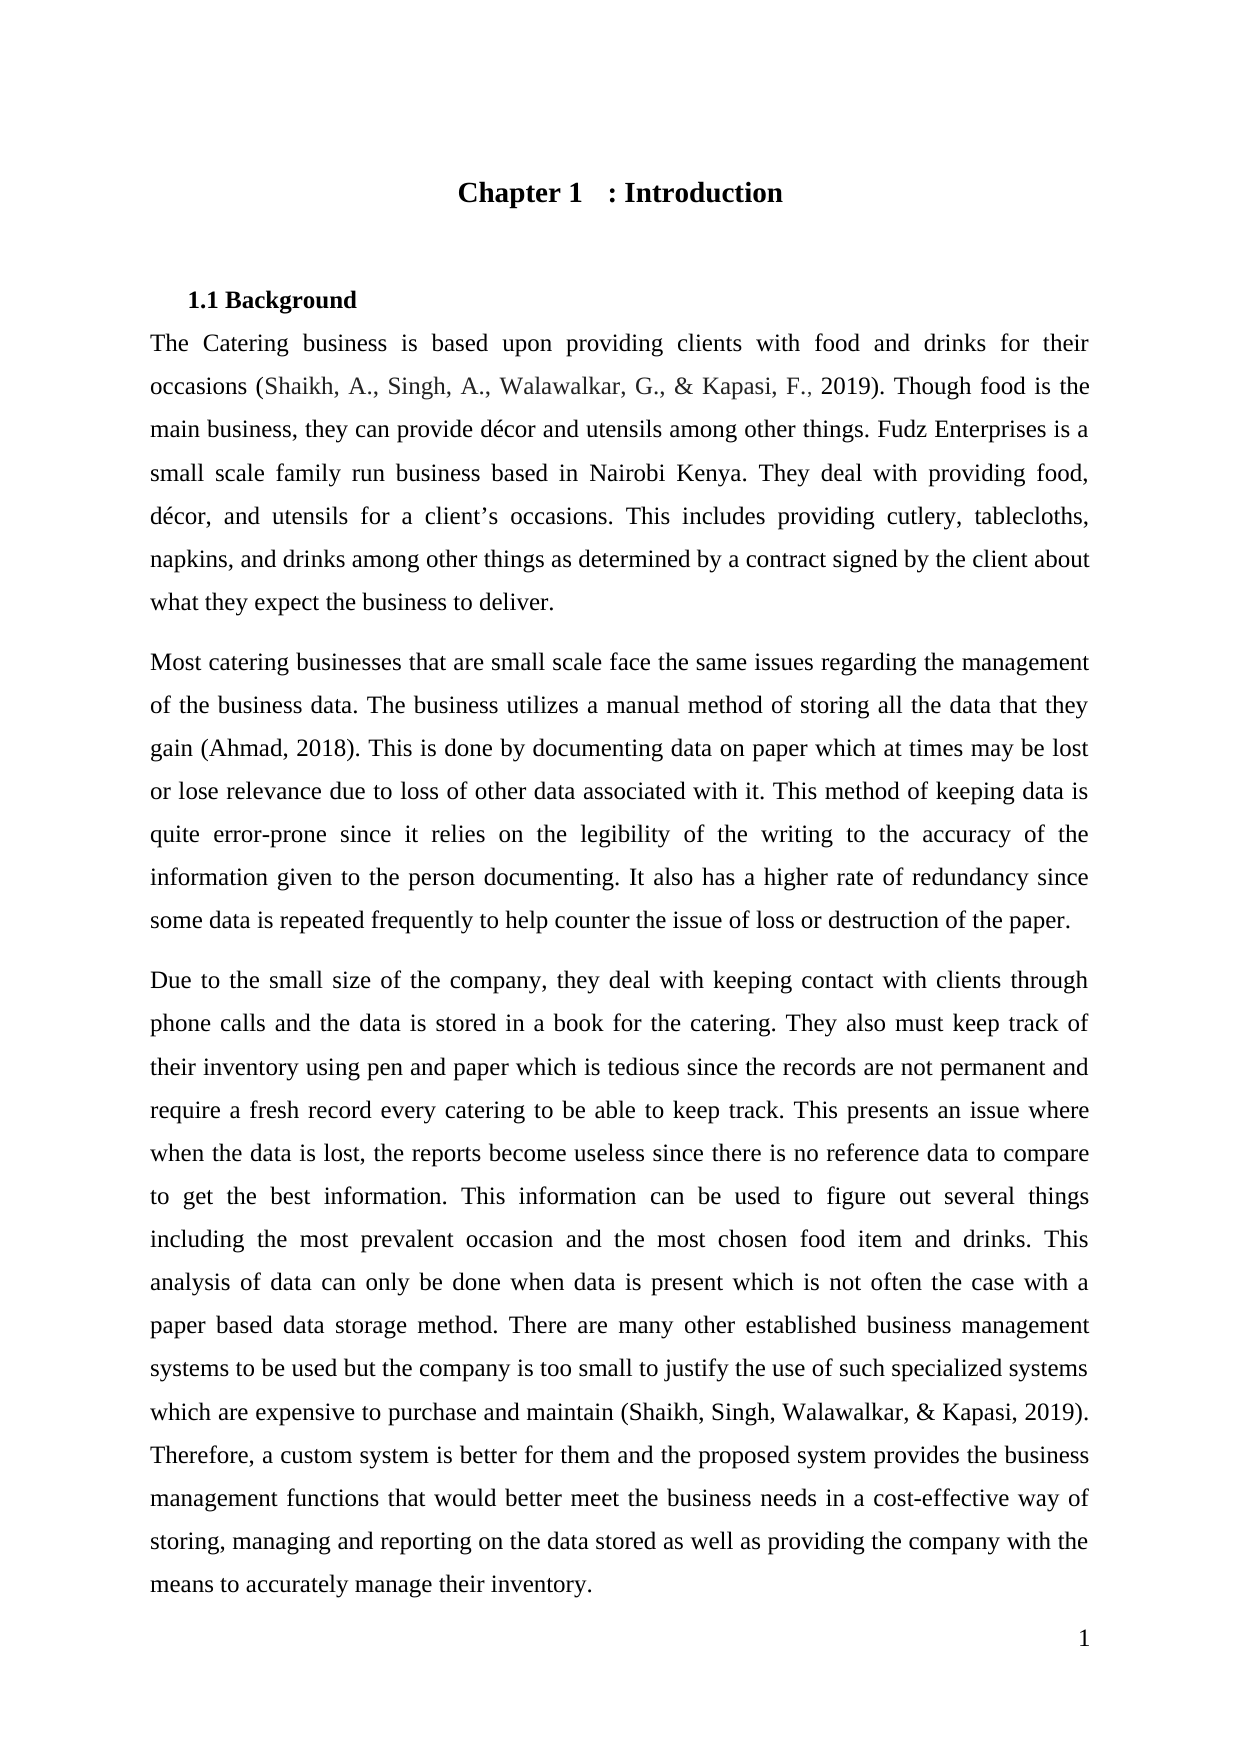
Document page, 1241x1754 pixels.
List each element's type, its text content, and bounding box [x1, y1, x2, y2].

subtitle : Introduction [150, 175, 1090, 208]
text The Catering business is based upon providing clients with food and drinks for their occasions (Shaikh, A., Singh, A., Walawalkar, G., & Kapasi, F., 2019). Though food is the main business, they can provide décor and utensils among other things. Fudz Enterprises is a small scale family run business based in Nairobi Kenya. They deal with providing food, décor, and utensils for a client’s occasions. This includes providing cutlery, tablecloths, napkins, and drinks among other things as determined by a contract signed by the client about what they expect the business to deliver. [150, 328, 1090, 616]
text Most catering businesses that are small scale face the same issues regarding the management of the business data. The business utilizes a manual method of storing all the data that they gain (Ahmad, 2018). This is done by documenting data on paper which at times may be lost or lose relevance due to loss of other data associated with it. This method of keeping data is quite error-prone since it relies on the legibility of the writing to the accuracy of the information given to the person documenting. It also has a higher rate of redundancy since some data is repeated frequently to help counter the issue of loss or destruction of the paper. [150, 647, 1090, 934]
subtitle Background [187, 285, 1090, 314]
text Due to the small size of the company, they deal with keeping contact with clients through phone calls and the data is stored in a book for the catering. They also must keep track of their inventory using pen and paper which is tedious since the records are not permanent and require a fresh record every catering to be able to keep track. This presents an issue where when the data is lost, the reports become useless since there is no reference data to compare to get the best information. This information can be used to figure out several things including the most prevalent occasion and the most chosen food item and drinks. This analysis of data can only be done when data is present which is not often the case with a paper based data storage method. There are many other established business management systems to be used but the company is too small to justify the use of such specialized systems which are expensive to purchase and maintain (Shaikh, Singh, Walawalkar, & Kapasi, 2019). Therefore, a custom system is better for them and the proposed system provides the business management functions that would better meet the business needs in a cost-effective way of storing, managing and reporting on the data stored as well as providing the company with the means to accurately manage their inventory. [150, 965, 1090, 1598]
